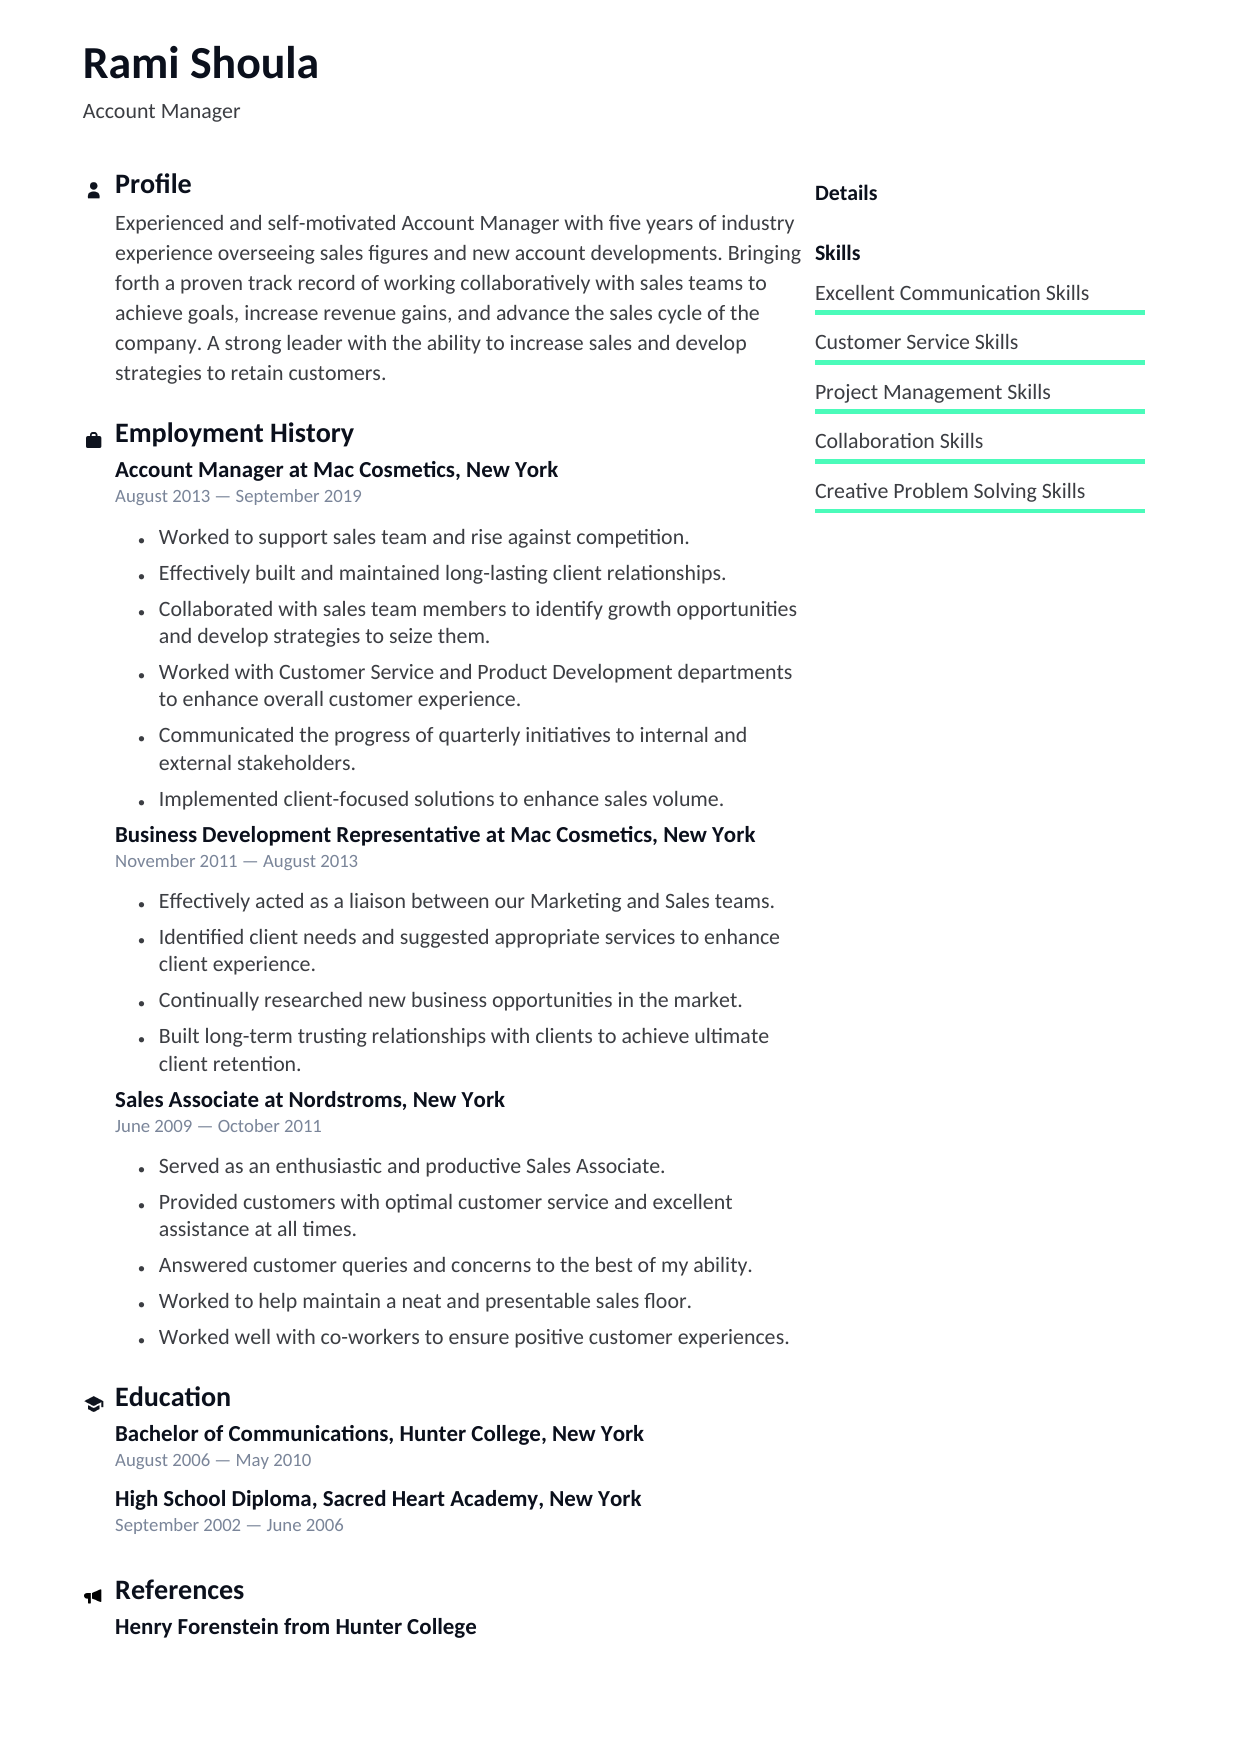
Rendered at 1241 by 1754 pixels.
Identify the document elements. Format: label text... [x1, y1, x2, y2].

picture [82, 1392, 105, 1416]
table_cell [83, 145, 815, 1639]
table_header Rami Shoula Account Manager [83, 59, 1146, 145]
picture [82, 1585, 105, 1608]
table_cell Details Skills [815, 145, 1146, 1639]
picture [82, 179, 105, 202]
picture [82, 429, 105, 452]
